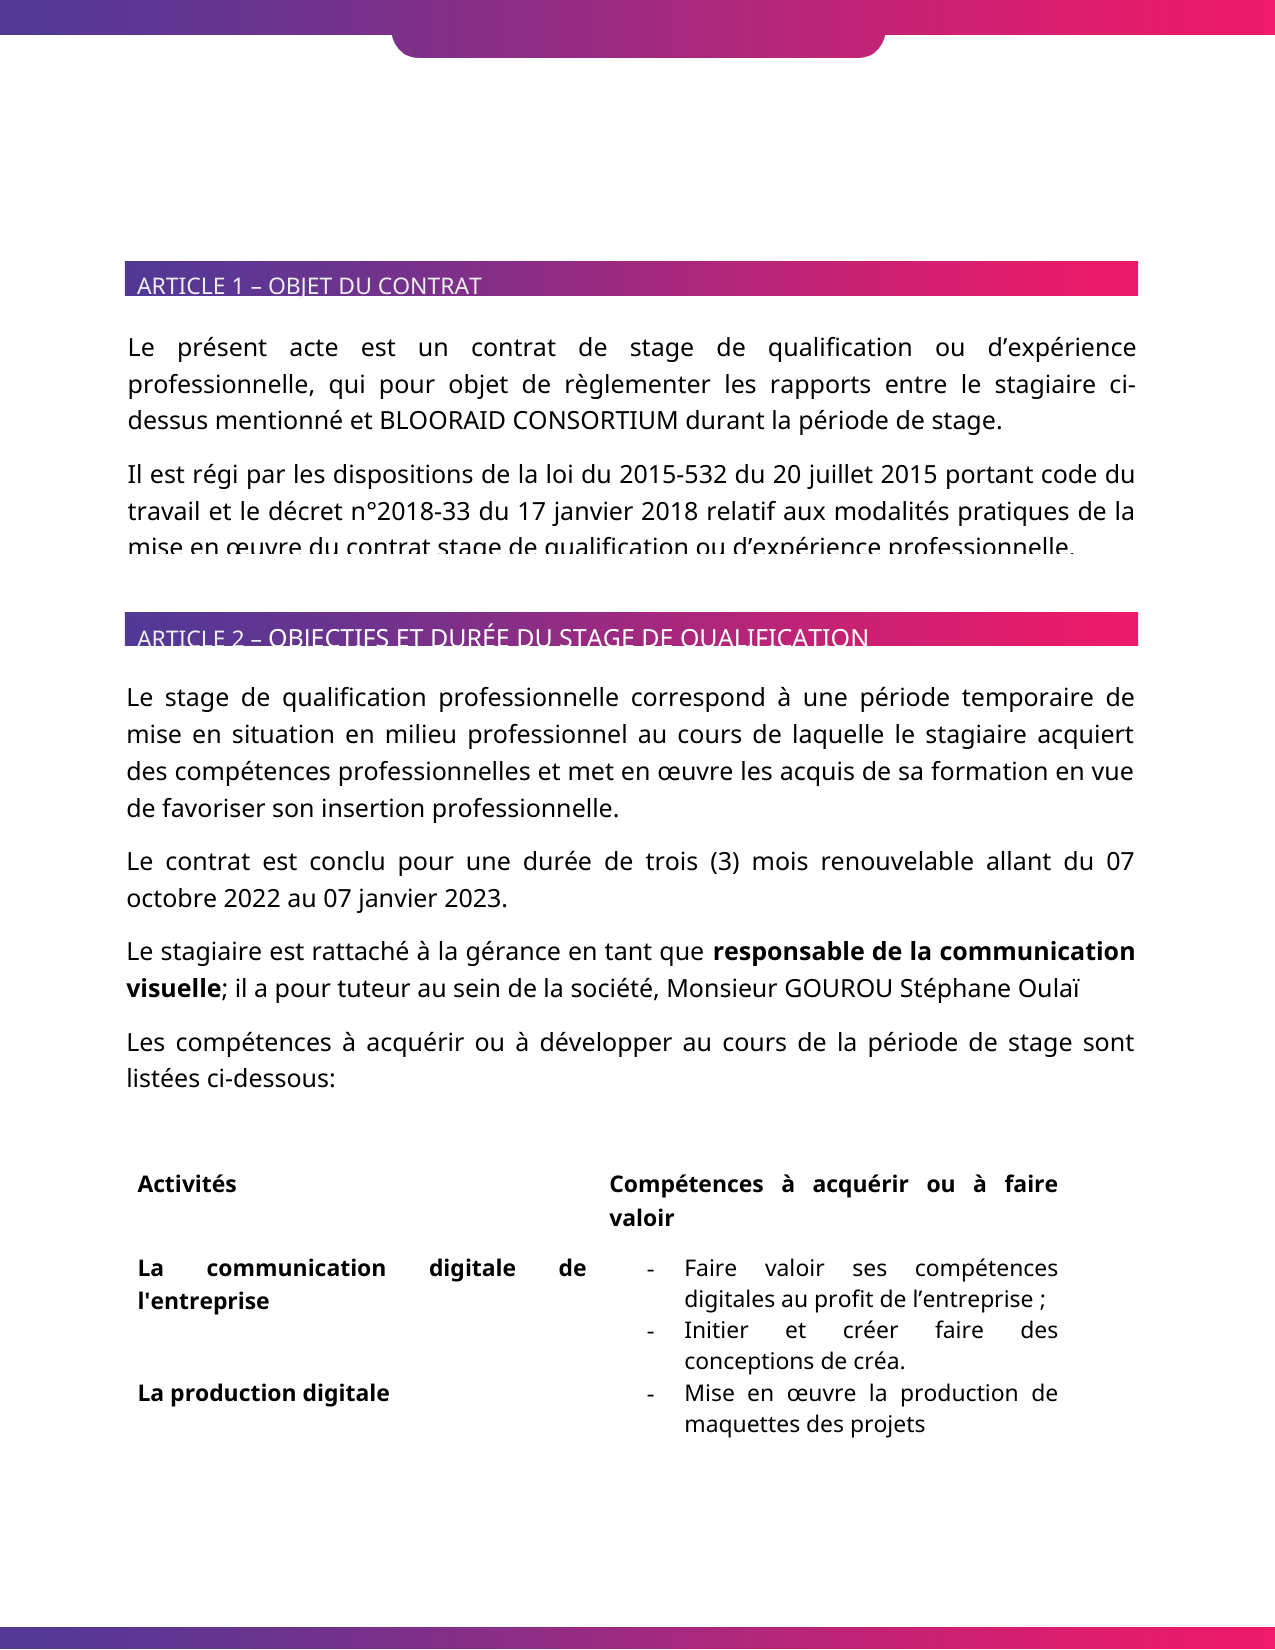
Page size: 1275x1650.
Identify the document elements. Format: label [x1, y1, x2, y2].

picture [854, 632, 863, 646]
picture [589, 641, 599, 646]
picture [0, 1627, 1275, 1649]
picture [471, 631, 478, 638]
picture [795, 641, 805, 646]
picture [155, 632, 162, 638]
picture [834, 631, 846, 645]
picture [155, 640, 162, 646]
picture [124, 261, 1139, 296]
picture [521, 631, 530, 645]
picture [646, 631, 655, 645]
picture [0, 0, 1275, 58]
picture [272, 631, 284, 645]
picture [435, 631, 444, 645]
picture [471, 640, 478, 646]
picture [292, 631, 299, 637]
picture [684, 631, 696, 645]
picture [720, 641, 730, 646]
picture [292, 639, 299, 645]
picture [124, 612, 1139, 646]
